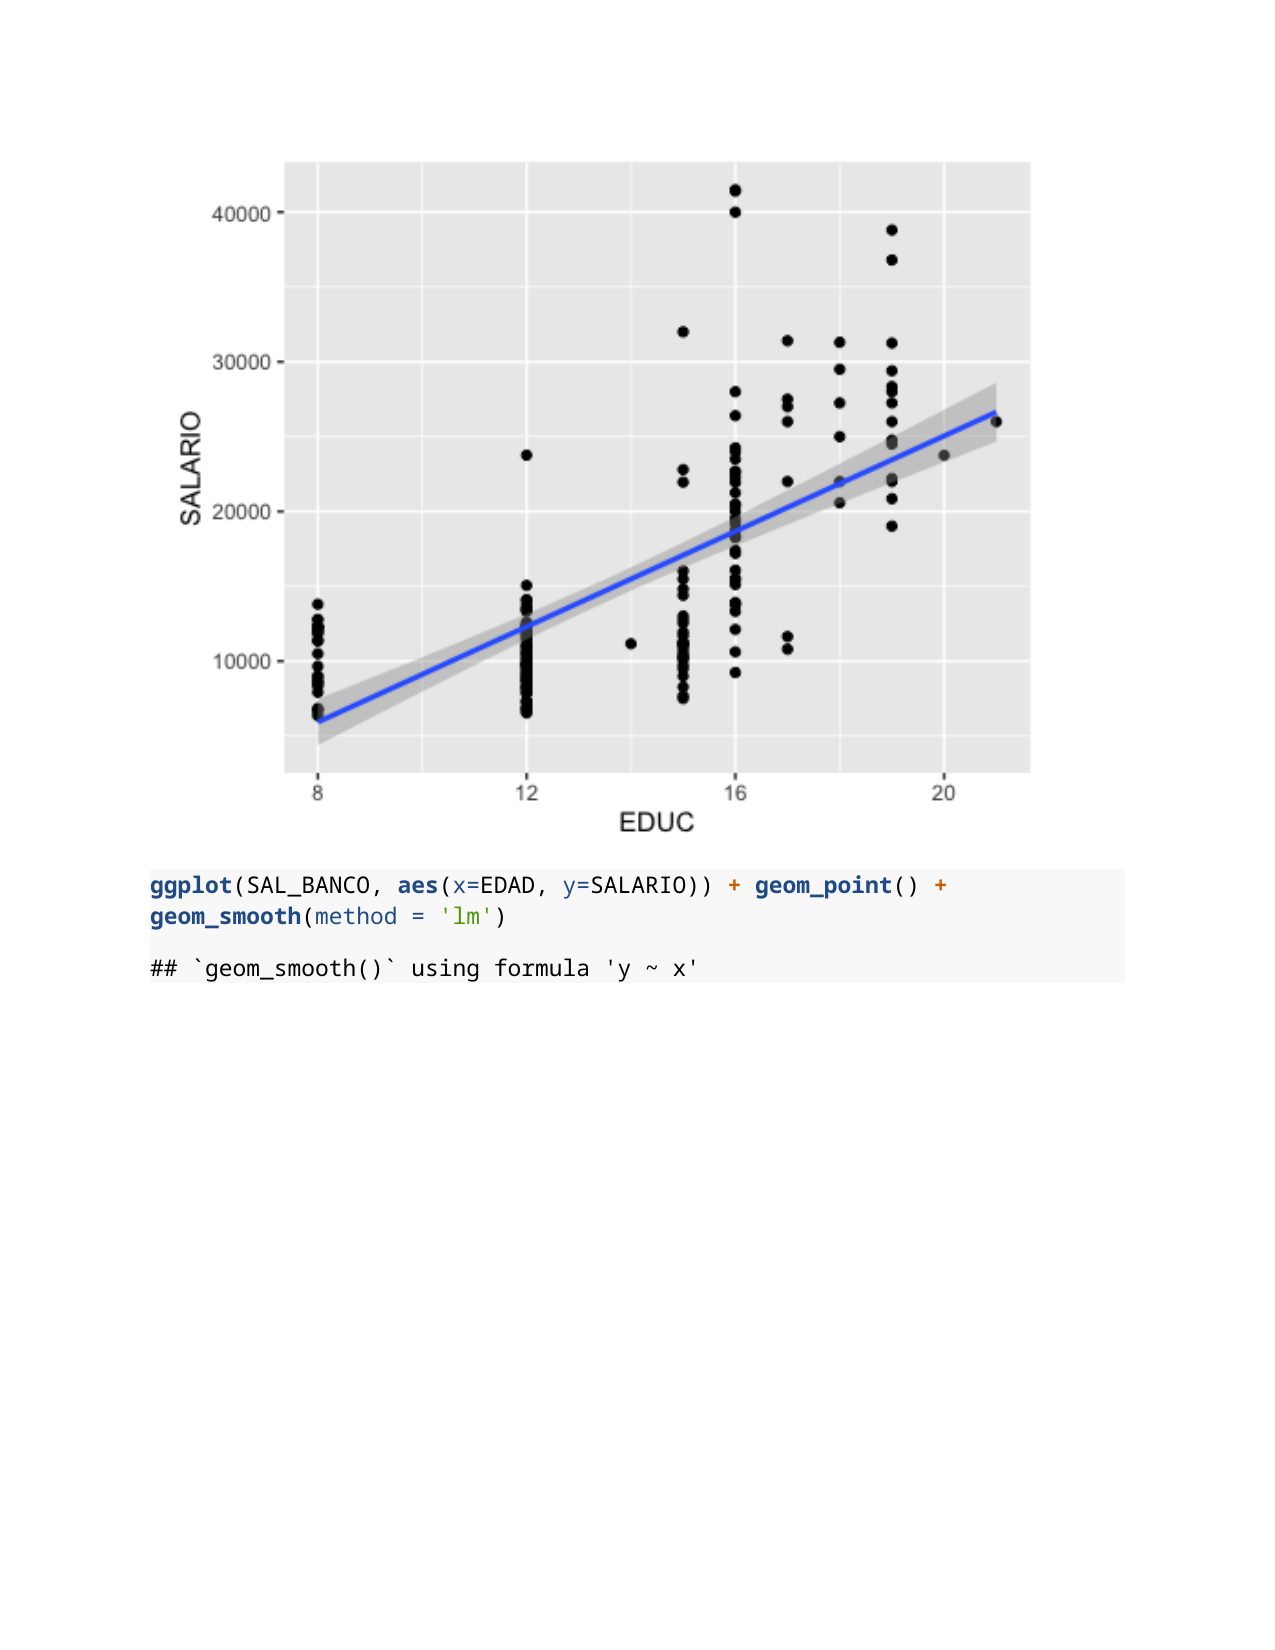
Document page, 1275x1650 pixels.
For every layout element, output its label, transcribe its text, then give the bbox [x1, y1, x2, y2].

text ggplot(SAL_BANCO, aes(x=EDAD, y=SALARIO)) + geom_point() + geom_smooth(method = 'lm') [507, 869, 1125, 931]
picture [168, 150, 1044, 850]
text ## `geom_smooth()` using formula 'y ~ x' [150, 952, 1125, 983]
